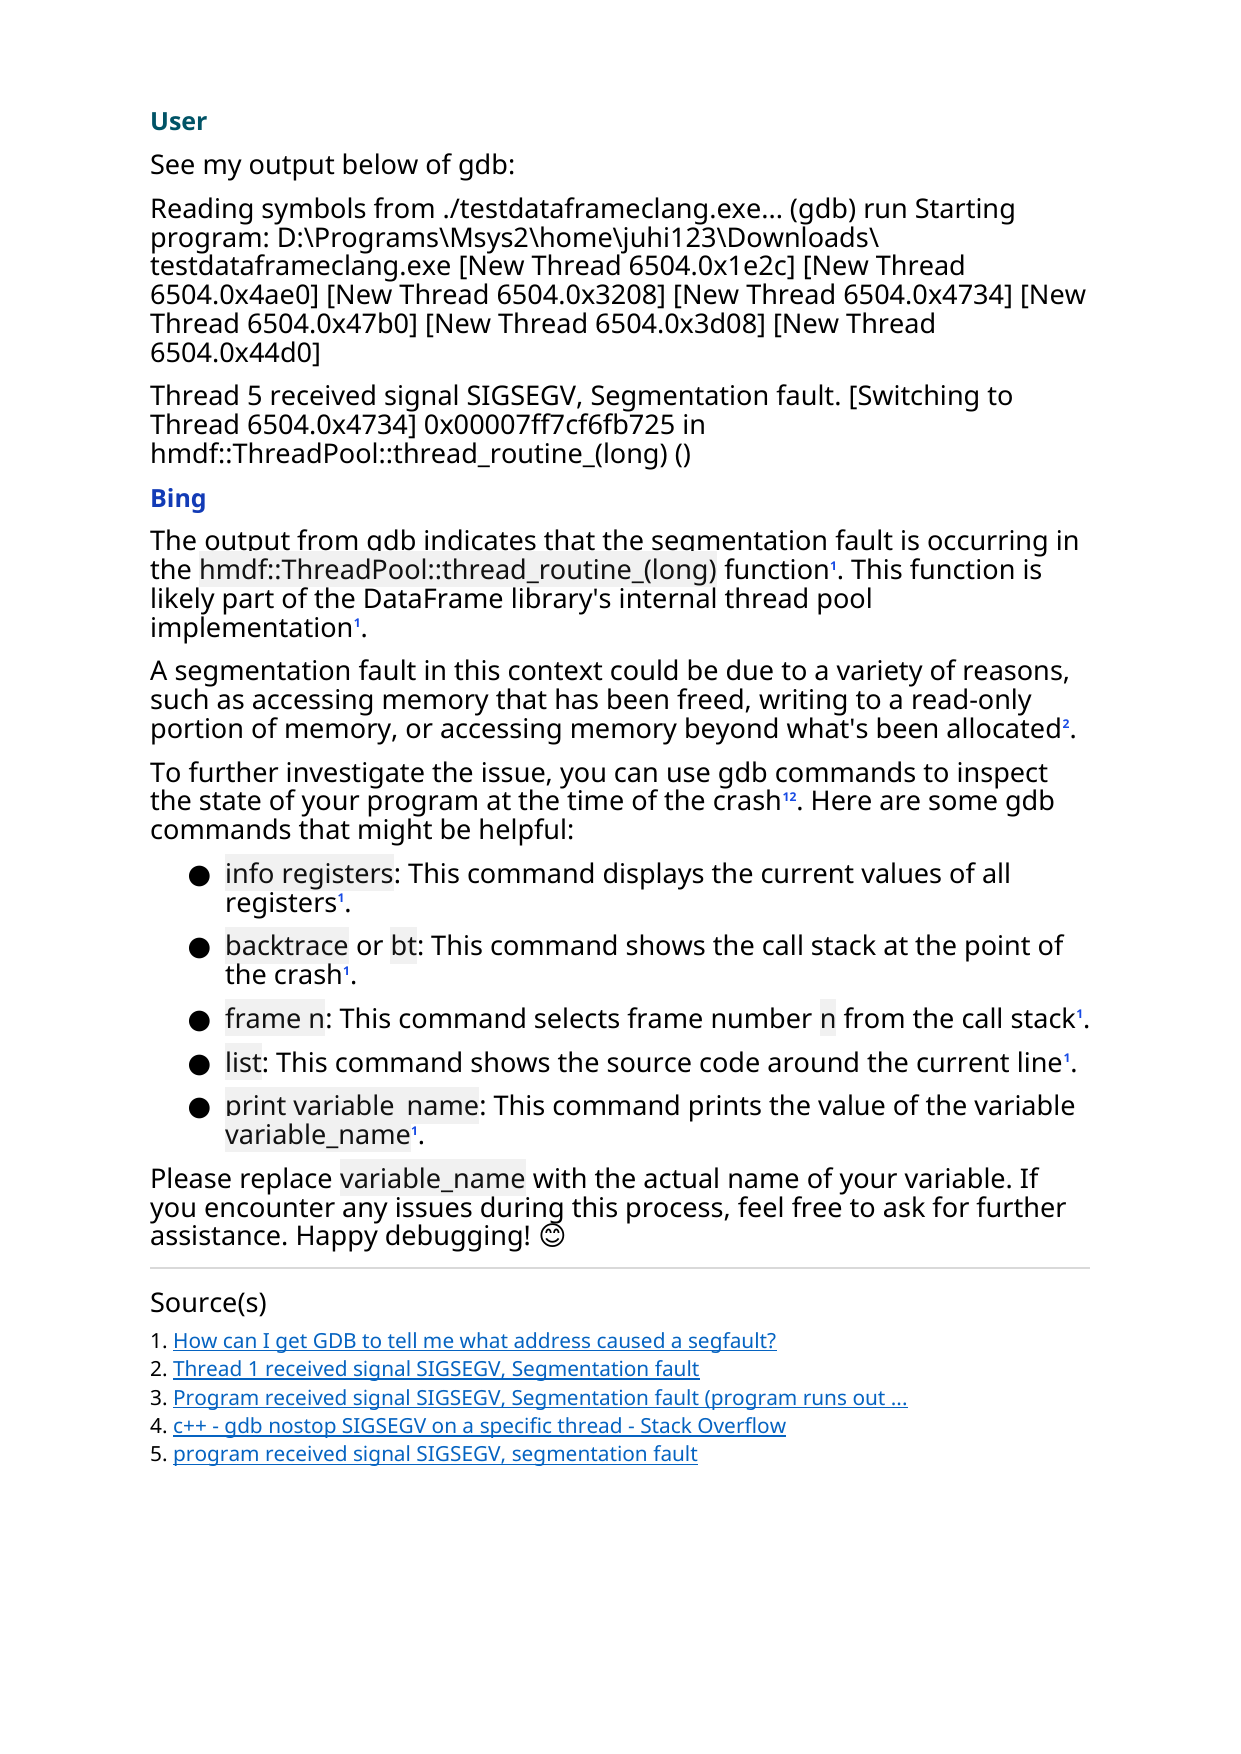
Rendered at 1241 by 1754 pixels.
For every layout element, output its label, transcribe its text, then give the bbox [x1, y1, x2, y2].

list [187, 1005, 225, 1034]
text The output from gdb indicates that the segmentation fault is occurring in the hmdf::ThreadPool::thread_routine_(long) function1. This function is likely part of the DataFrame library's internal thread pool implementation1. [150, 528, 1090, 643]
list frame n: This command selects frame number n from the call stack1. [325, 1005, 820, 1034]
list print variable_name: This command prints the value of the variable variable_name1. [411, 1093, 1090, 1150]
list info registers: This command displays the current values of all registers1. [187, 860, 1090, 918]
text 3. Program received signal SIGSEGV, Segmentation fault (program runs out ... [150, 1383, 1090, 1411]
text 4. c++ - gdb nostop SIGSEGV on a specific thread - Stack Overflow [150, 1411, 1090, 1439]
text 2. Thread 1 received signal SIGSEGV, Segmentation fault [150, 1354, 1090, 1383]
text A segmentation fault in this context could be due to a variety of reasons, such as accessing memory that has been freed, writing to a read-only portion of memory, or accessing memory beyond what's been allocated2. [150, 658, 1090, 744]
text Thread 5 received signal SIGSEGV, Segmentation fault. [Switching to Thread 6504.0x4734] 0x00007ff7cf6fb725 in hmdf::ThreadPool::thread_routine_(long) () [150, 383, 1090, 469]
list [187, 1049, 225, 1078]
subtitle User [150, 108, 1090, 137]
list list: This command shows the source code around the current line1. [262, 1049, 1090, 1078]
text 5. program received signal SIGSEGV, segmentation fault [150, 1439, 1090, 1468]
subtitle Bing [150, 484, 1090, 513]
list frame n: This command selects frame number n from the call stack1. [836, 1005, 1090, 1034]
text 1. How can I get GDB to tell me what address caused a segfault? [150, 1326, 1090, 1354]
text Reading symbols from ./testdataframeclang.exe... (gdb) run Starting program: D:\Programs\Msys2\home\juhi123\Downloads\testdataframeclang.exe [New Thread 6504.0x1e2c] [New Thread 6504.0x4ae0] [New Thread 6504.0x3208] [New Thread 6504.0x4734] [New Thread 6504.0x47b0] [New Thread 6504.0x3d08] [New Thread 6504.0x44d0] [150, 195, 1090, 368]
text See my output below of gdb: [150, 152, 1090, 180]
list backtrace or bt: This command shows the call stack at the point of the crash1. [187, 933, 1090, 990]
text Source(s) [150, 1269, 1090, 1318]
text To further investigate the issue, you can use gdb commands to inspect the state of your program at the time of the crash12. Here are some gdb commands that might be helpful: [150, 759, 1090, 845]
text Please replace variable_name with the actual name of your variable. If you encounter any issues during this process, feel free to ask for further assistance. Happy debugging! 😊 [150, 1165, 1090, 1252]
